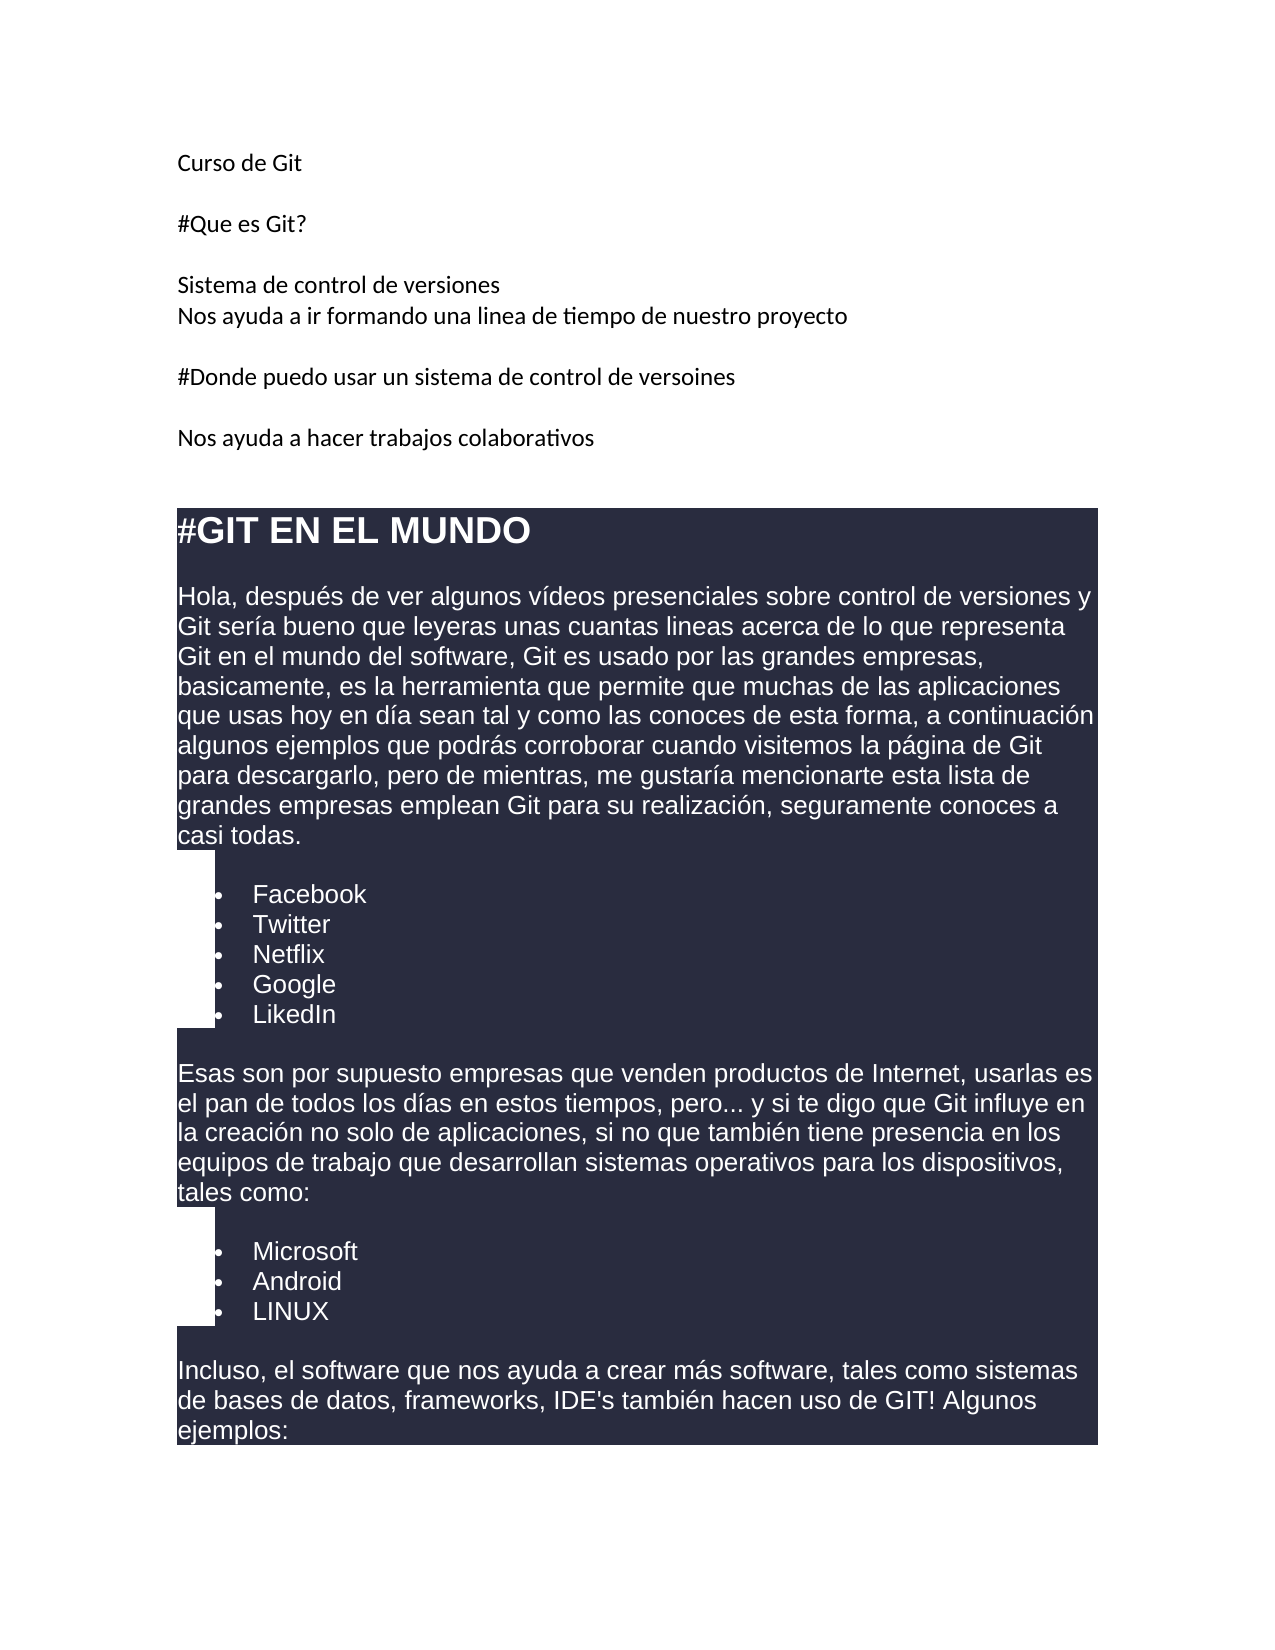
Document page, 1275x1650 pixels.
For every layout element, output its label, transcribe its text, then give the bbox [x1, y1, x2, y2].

text Hola, después de ver algunos vídeos presenciales sobre control de versiones y Git sería bueno que leyeras unas cuantas lineas acerca de lo que representa Git en el mundo del software, Git es usado por las grandes empresas, basicamente, es la herramienta que permite que muchas de las aplicaciones que usas hoy en día sean tal y como las conoces de esta forma, a continuación algunos ejemplos que podrás corroborar cuando visitemos la página de Git para descargarlo, pero de mientras, me gustaría mencionarte esta lista de grandes empresas emplean Git para su realización, seguramente conoces a casi todas. [177, 581, 1098, 850]
list Microsoft [215, 1236, 1098, 1266]
text #Que es Git? [177, 209, 1098, 239]
list Android [215, 1266, 1098, 1296]
list Twitter [215, 909, 1098, 939]
list LikedIn [215, 999, 1098, 1028]
text Incluso, el software que nos ayuda a crear más software, tales como sistemas de bases de datos, frameworks, IDE's también hacen uso de GIT! Algunos ejemplos: [177, 1355, 1098, 1445]
text Nos ayuda a hacer trabajos colaborativos [177, 422, 1098, 453]
list Facebook [215, 879, 1098, 909]
text Sistema de control de versiones [177, 270, 1098, 300]
subtitle #GIT EN EL MUNDO [177, 508, 1098, 552]
text Nos ayuda a ir formando una linea de tiempo de nuestro proyecto [177, 300, 1098, 331]
list Google [215, 969, 1098, 999]
text #Donde puedo usar un sistema de control de versoines [177, 361, 1098, 392]
list Netflix [215, 939, 1098, 969]
text Curso de Git [177, 148, 1098, 178]
text Esas son por supuesto empresas que venden productos de Internet, usarlas es el pan de todos los días en estos tiempos, pero... y si te digo que Git influye en la creación no solo de aplicaciones, si no que también tiene presencia en los equipos de trabajo que desarrollan sistemas operativos para los dispositivos, tales como: [177, 1058, 1098, 1207]
list LINUX [215, 1296, 1098, 1326]
